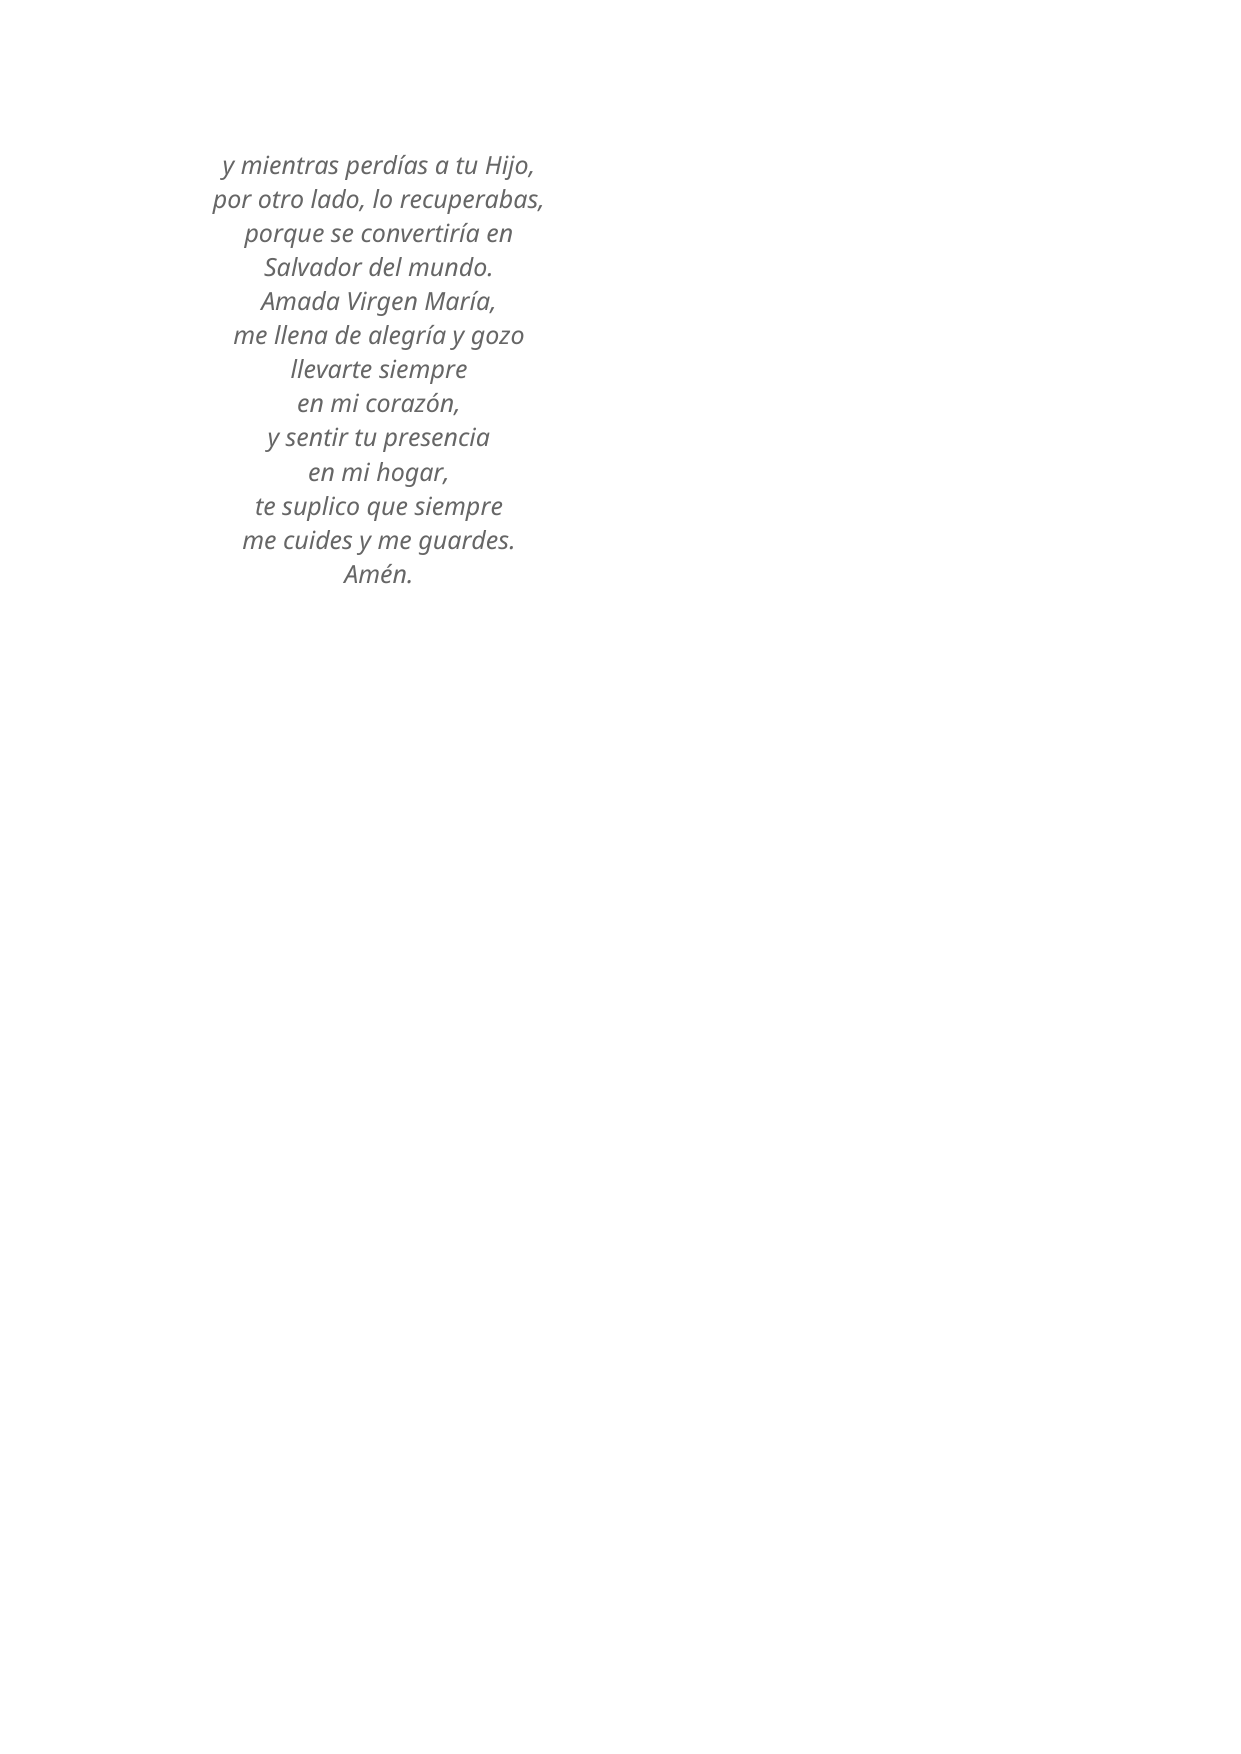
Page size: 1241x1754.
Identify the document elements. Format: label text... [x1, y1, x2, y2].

text llevarte siempre [177, 352, 583, 386]
text en mi corazón, [177, 386, 583, 420]
text y sentir tu presencia [177, 420, 583, 454]
text me llena de alegría y gozo [177, 318, 583, 352]
text y mientras perdías a tu Hijo, [177, 148, 583, 182]
text por otro lado, lo recuperabas, [177, 182, 583, 216]
text en mi hogar, [177, 454, 583, 488]
text Amén. [177, 556, 583, 590]
text me cuides y me guardes. [177, 522, 583, 556]
text te suplico que siempre [177, 488, 583, 522]
text Amada Virgen María, [177, 284, 583, 318]
text porque se convertiría en [177, 216, 583, 250]
text Salvador del mundo. [177, 250, 583, 284]
